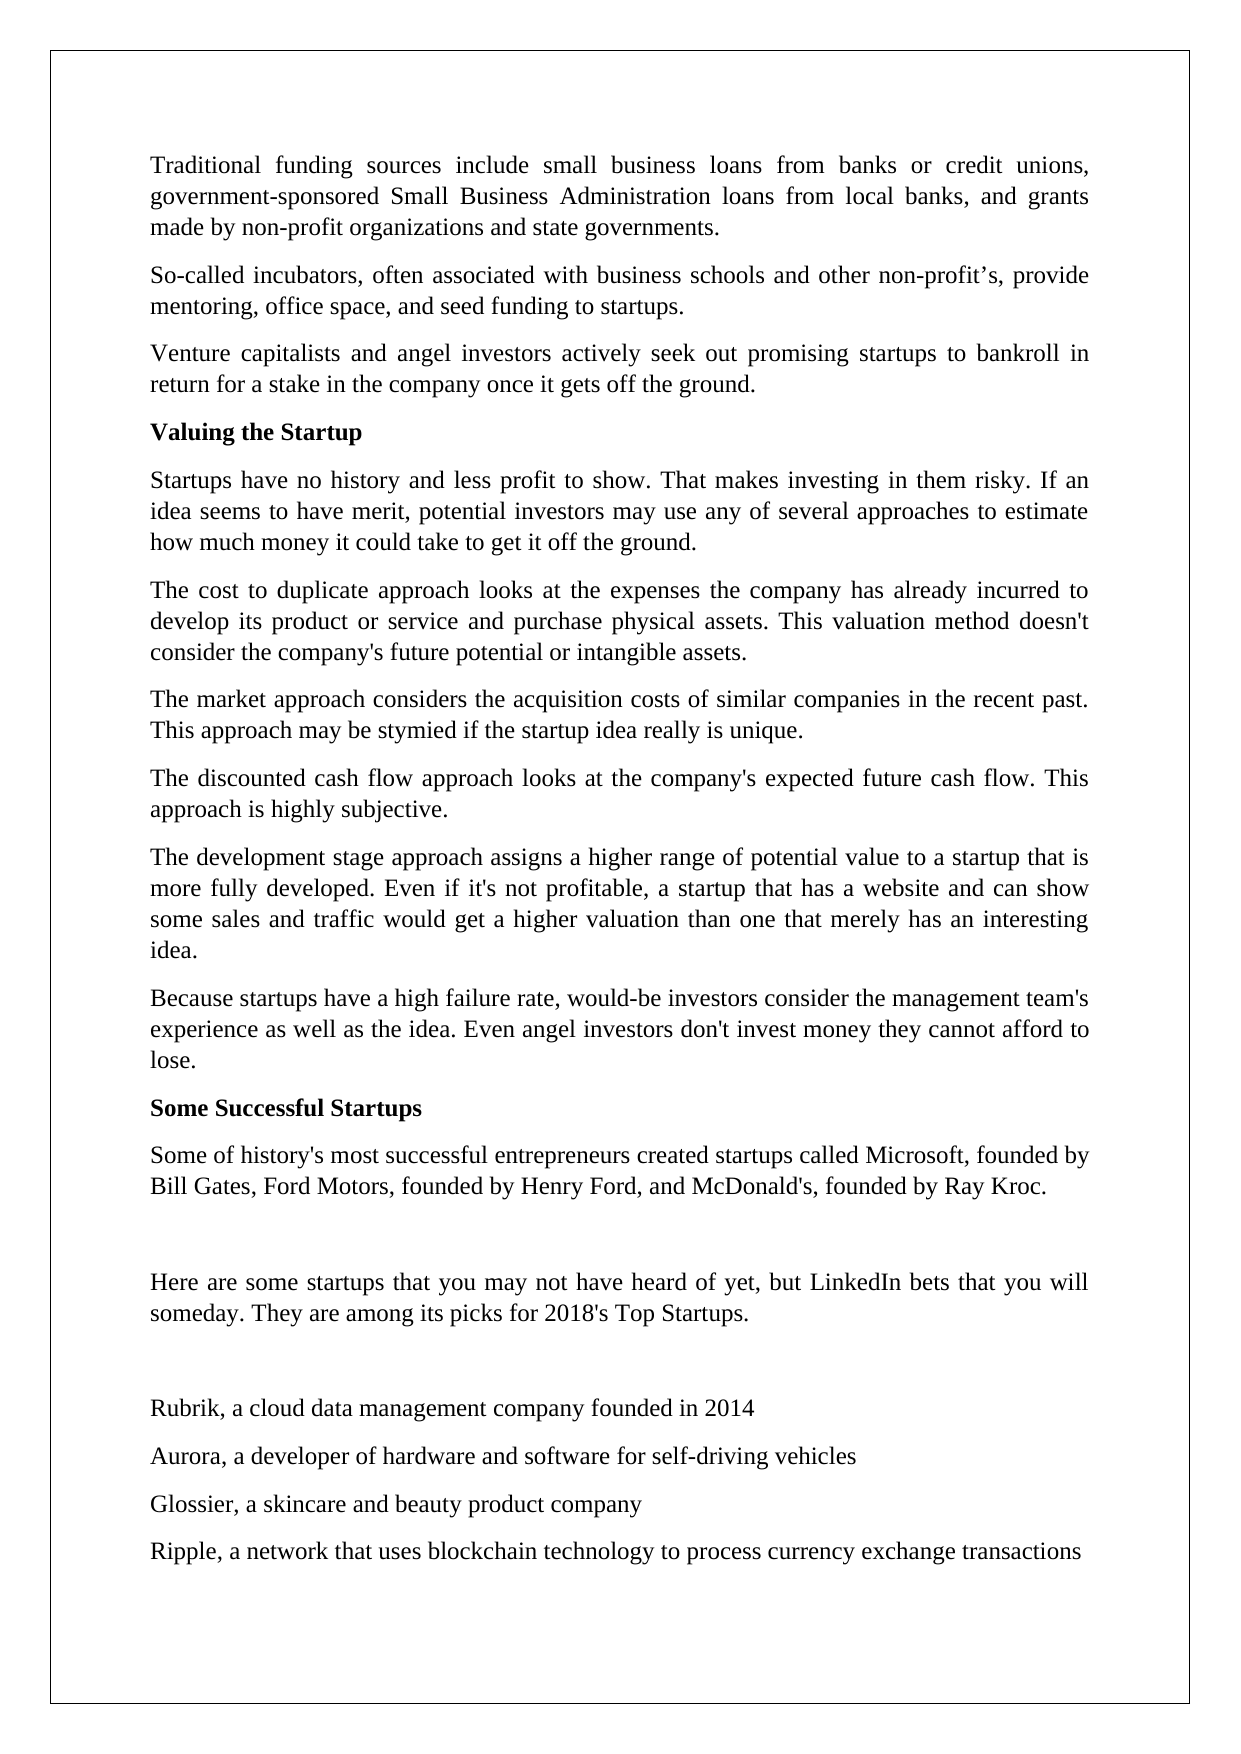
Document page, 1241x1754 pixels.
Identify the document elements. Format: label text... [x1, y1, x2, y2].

text The development stage approach assigns a higher range of potential value to a startup that is more fully developed. Even if it's not profitable, a startup that has a website and can show some sales and traffic would get a higher valuation than one that merely has an interesting idea. [150, 842, 1090, 964]
text Some of history's most successful entrepreneurs created startups called Microsoft, founded by Bill Gates, Ford Motors, founded by Henry Ford, and McDonald's, founded by Ray Kroc. [150, 1140, 1090, 1200]
text So-called incubators, often associated with business schools and other non-profit’s, provide mentoring, office space, and seed funding to startups. [150, 260, 1090, 319]
text Rubrik, a cloud data management company founded in 2014 [150, 1393, 1090, 1422]
text Traditional funding sources include small business loans from banks or credit unions, government-sponsored Small Business Administration loans from local banks, and grants made by non-profit organizations and state governments. [150, 150, 1090, 241]
text Ripple, a network that uses blockchain technology to process currency exchange transactions [150, 1536, 1090, 1565]
text Valuing the Startup [150, 417, 1090, 446]
text Some Successful Startups [150, 1093, 1090, 1121]
text The market approach considers the acquisition costs of similar companies in the recent past. This approach may be stymied if the startup idea really is unique. [150, 684, 1090, 744]
text Glossier, a skincare and beauty product company [150, 1489, 1090, 1517]
text Venture capitalists and angel investors actively seek out promising startups to bankroll in return for a stake in the company once it gets off the ground. [150, 338, 1090, 398]
text The cost to duplicate approach looks at the expenses the company has already incurred to develop its product or service and purchase physical assets. This valuation method doesn't consider the company's future potential or intangible assets. [150, 575, 1090, 666]
text Here are some startups that you may not have heard of yet, but LinkedIn bets that you will someday. They are among its picks for 2018's Top Startups. [150, 1267, 1090, 1327]
text Aurora, a developer of hardware and software for self-driving vehicles [150, 1441, 1090, 1470]
text Startups have no history and less profit to show. That makes investing in them risky. If an idea seems to have merit, potential investors may use any of several approaches to estimate how much money it could take to get it off the ground. [150, 465, 1090, 556]
text The discounted cash flow approach looks at the company's expected future cash flow. This approach is highly subjective. [150, 763, 1090, 823]
text Because startups have a high failure rate, would-be investors consider the management team's experience as well as the idea. Even angel investors don't invest money they cannot afford to lose. [150, 983, 1090, 1074]
